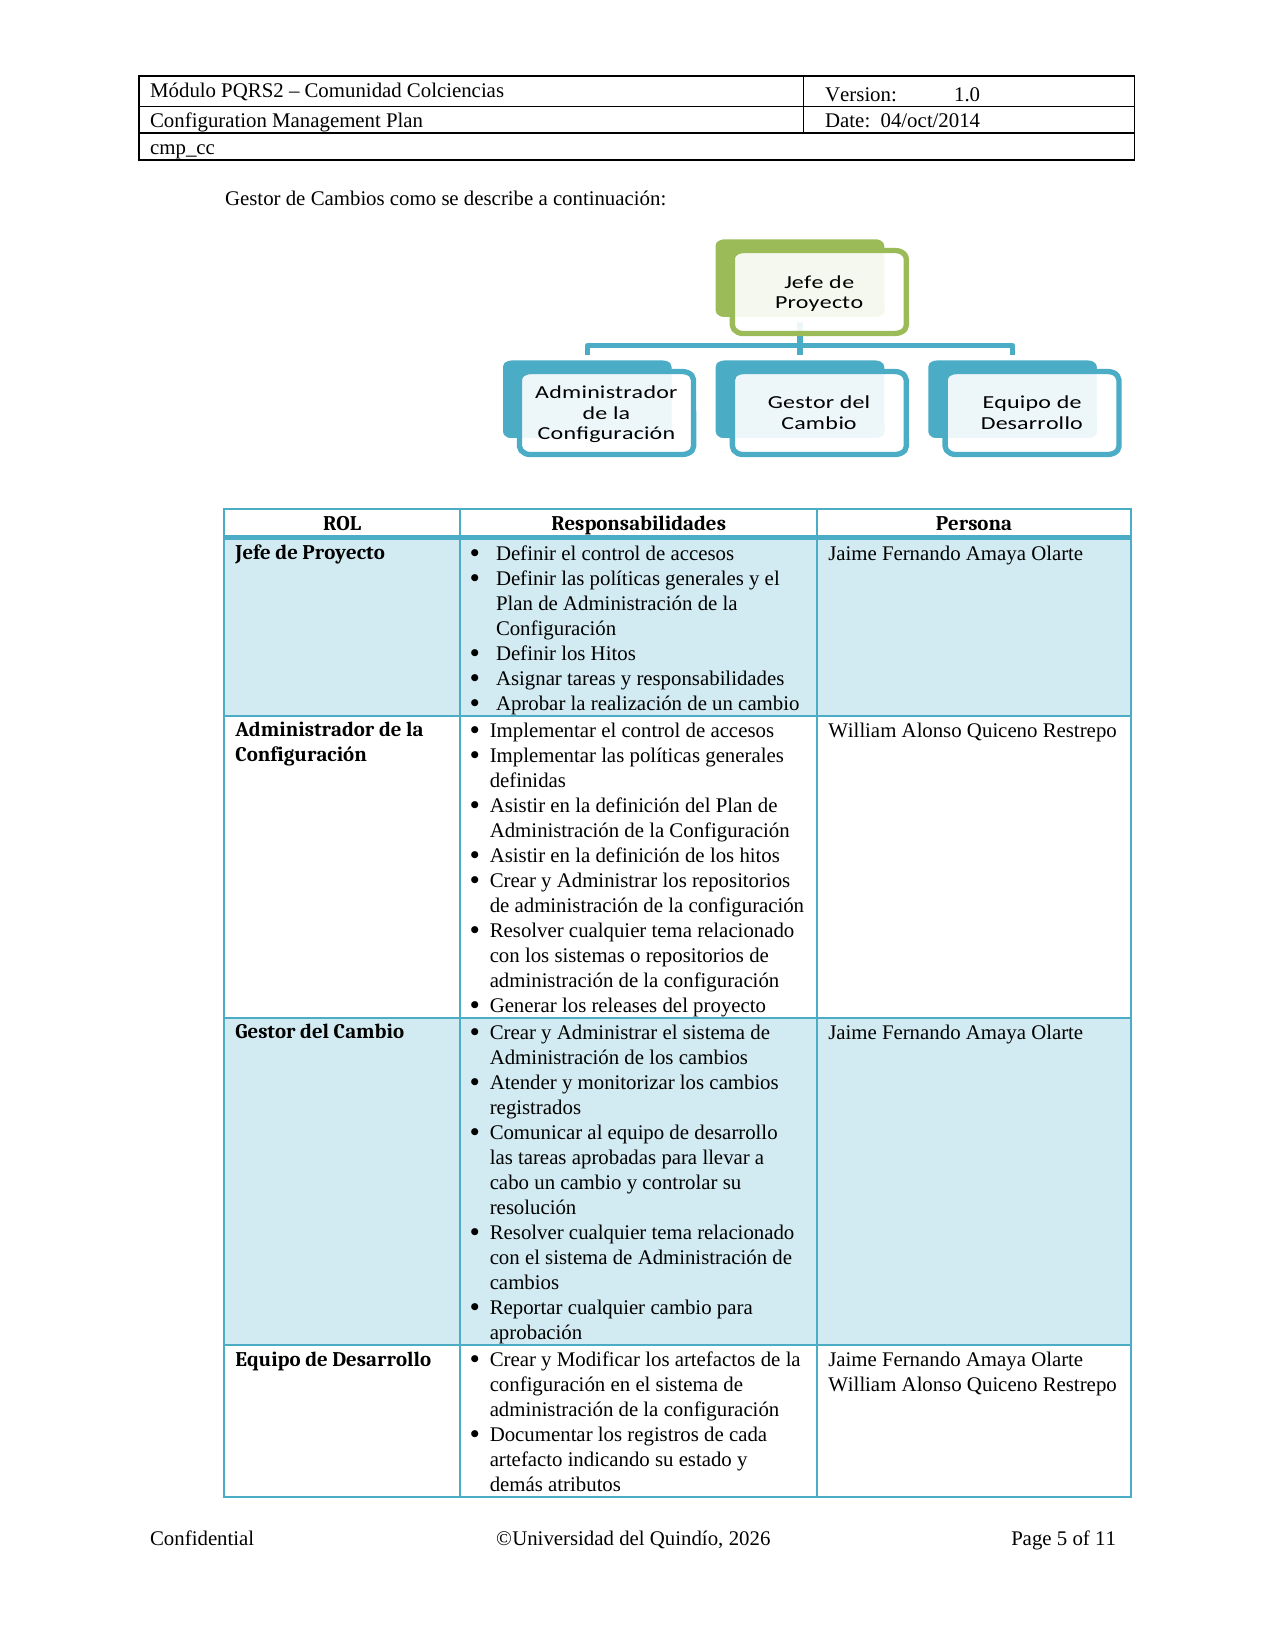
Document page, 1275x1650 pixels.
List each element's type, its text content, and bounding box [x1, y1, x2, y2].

table_header Persona [818, 510, 1130, 535]
table_cell Administrador de la Configuración [225, 717, 459, 1017]
table_header Responsabilidades [461, 510, 816, 535]
table_cell Gestor del Cambio [225, 1019, 459, 1344]
table_cell William Alonso Quiceno Restrepo [818, 717, 1130, 1017]
table_cell Crear y Administrar el sistema de Administración de los cambios Atender y monitorizar los cambios registrados Comunicar al equipo de desarrollo las tareas aprobadas para llevar a cabo un cambio y controlar su resolución Resolver cualquier tema relacionado con el sistema de Administración de cambios Reportar cualquier cambio para aprobación [461, 1019, 816, 1344]
table_header ROL [225, 510, 459, 535]
table_cell Definir el control de accesos Definir las políticas generales y el Plan de Administración de la Configuración Definir los Hitos Asignar tareas y responsabilidades Aprobar la realización de un cambio [461, 540, 816, 715]
table_cell Jaime Fernando Amaya Olarte [818, 540, 1130, 715]
table_cell Jaime Fernando Amaya Olarte [818, 1019, 1130, 1344]
table_cell Implementar el control de accesos Implementar las políticas generales definidas Asistir en la definición del Plan de Administración de la Configuración Asistir en la definición de los hitos Crear y Administrar los repositorios de administración de la configuración Resolver cualquier tema relacionado con los sistemas o repositorios de administración de la configuración Generar los releases del proyecto [461, 717, 816, 1017]
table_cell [225, 1346, 459, 1496]
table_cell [818, 1346, 1130, 1496]
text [225, 185, 1125, 210]
table_cell Jefe de Proyecto [225, 540, 459, 715]
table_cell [461, 1346, 816, 1496]
